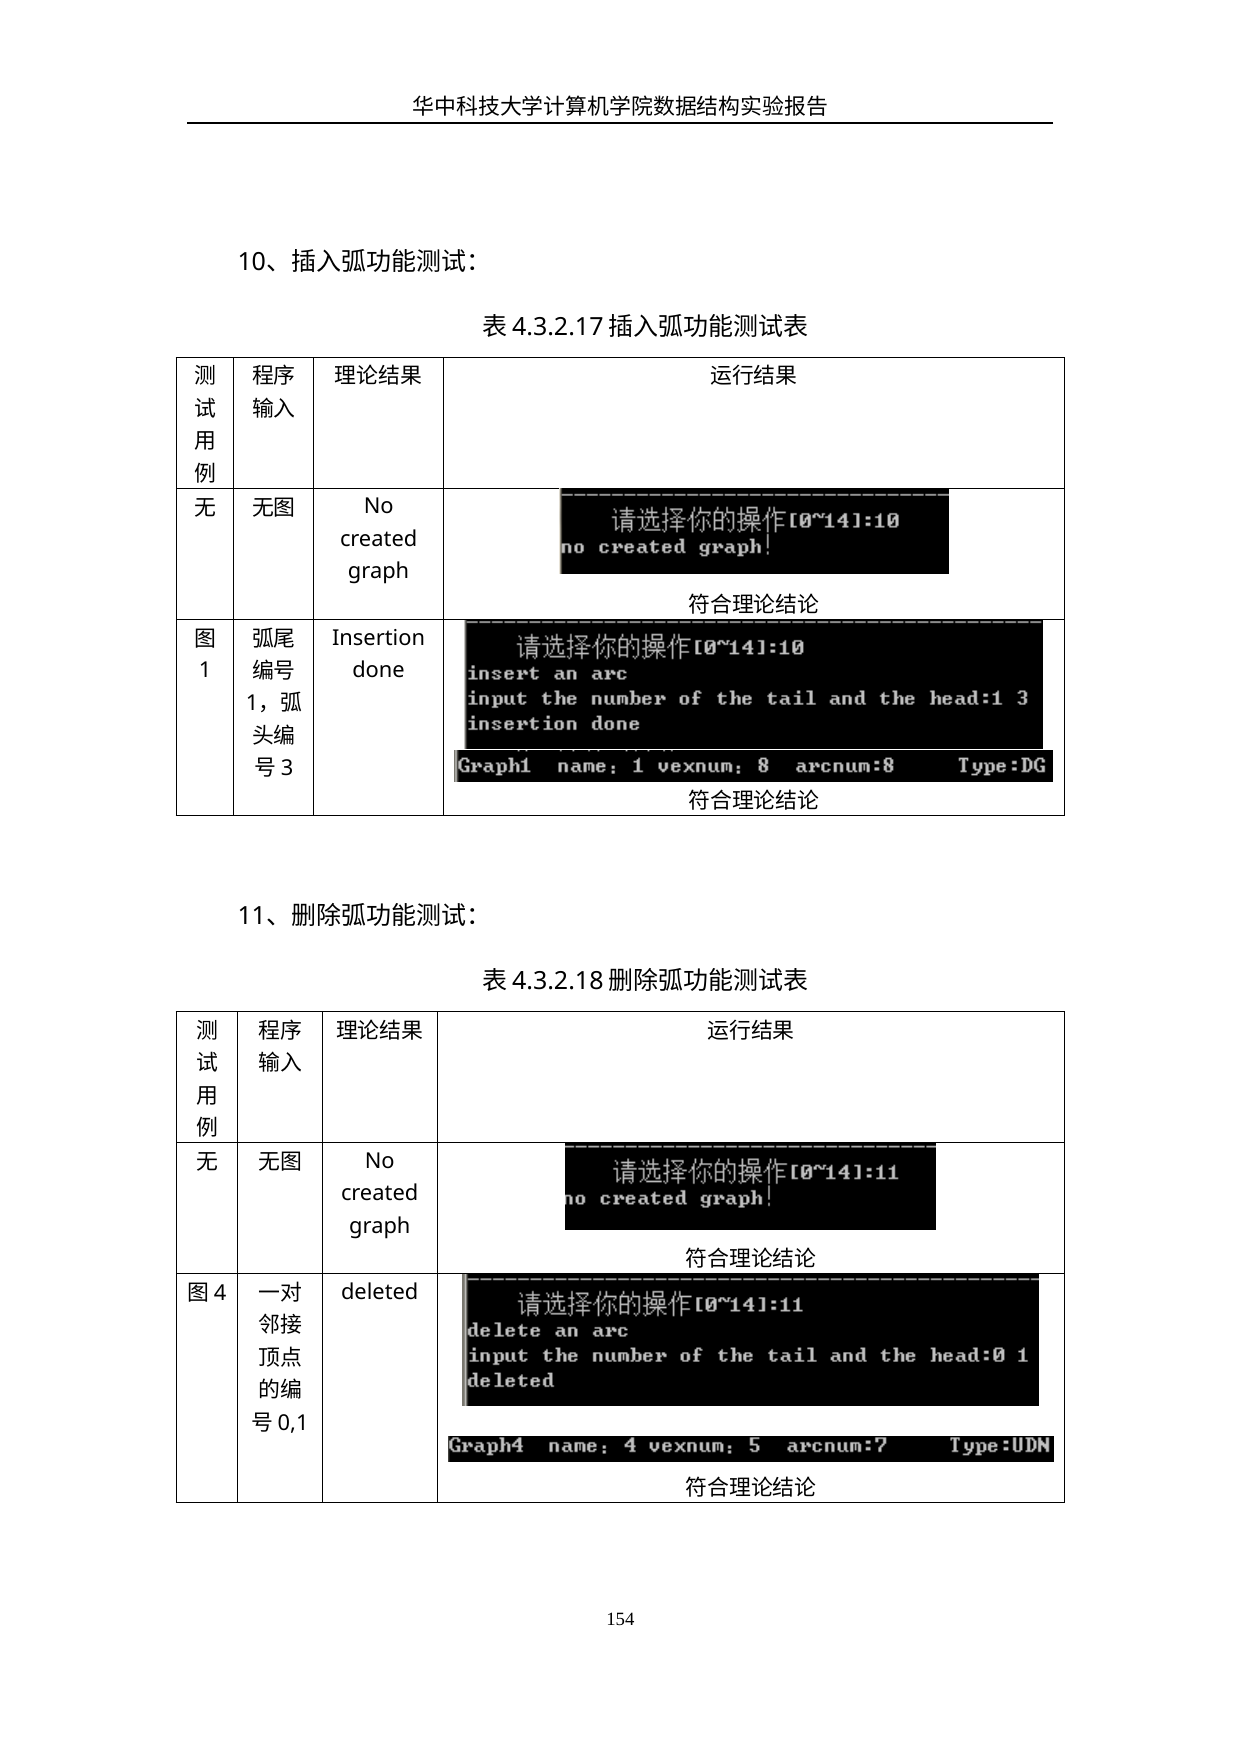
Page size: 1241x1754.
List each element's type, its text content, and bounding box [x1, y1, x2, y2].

picture [464, 620, 1043, 749]
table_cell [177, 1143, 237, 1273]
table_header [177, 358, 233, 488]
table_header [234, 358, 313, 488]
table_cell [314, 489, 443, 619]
text 11、删除弧功能测试： [187, 881, 1053, 946]
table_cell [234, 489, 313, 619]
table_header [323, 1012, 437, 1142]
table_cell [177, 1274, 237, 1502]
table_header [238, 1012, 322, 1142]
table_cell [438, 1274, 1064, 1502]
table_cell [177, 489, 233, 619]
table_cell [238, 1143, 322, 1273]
text 10、插入弧功能测试： [187, 227, 1053, 292]
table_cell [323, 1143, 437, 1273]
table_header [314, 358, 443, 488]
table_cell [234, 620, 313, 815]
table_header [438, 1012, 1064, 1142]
text 表4.3.2.18删除弧功能测试表 [187, 946, 1053, 1011]
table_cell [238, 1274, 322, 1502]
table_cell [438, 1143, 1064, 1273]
text 表4.3.2.17插入弧功能测试表 [187, 292, 1053, 357]
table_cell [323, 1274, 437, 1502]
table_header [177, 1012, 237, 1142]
picture [448, 1436, 1054, 1462]
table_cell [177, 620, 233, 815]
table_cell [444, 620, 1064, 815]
picture [454, 750, 1053, 782]
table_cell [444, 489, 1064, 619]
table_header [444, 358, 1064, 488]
picture [559, 488, 949, 574]
picture [462, 1274, 1039, 1406]
picture [565, 1143, 936, 1230]
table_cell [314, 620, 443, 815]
